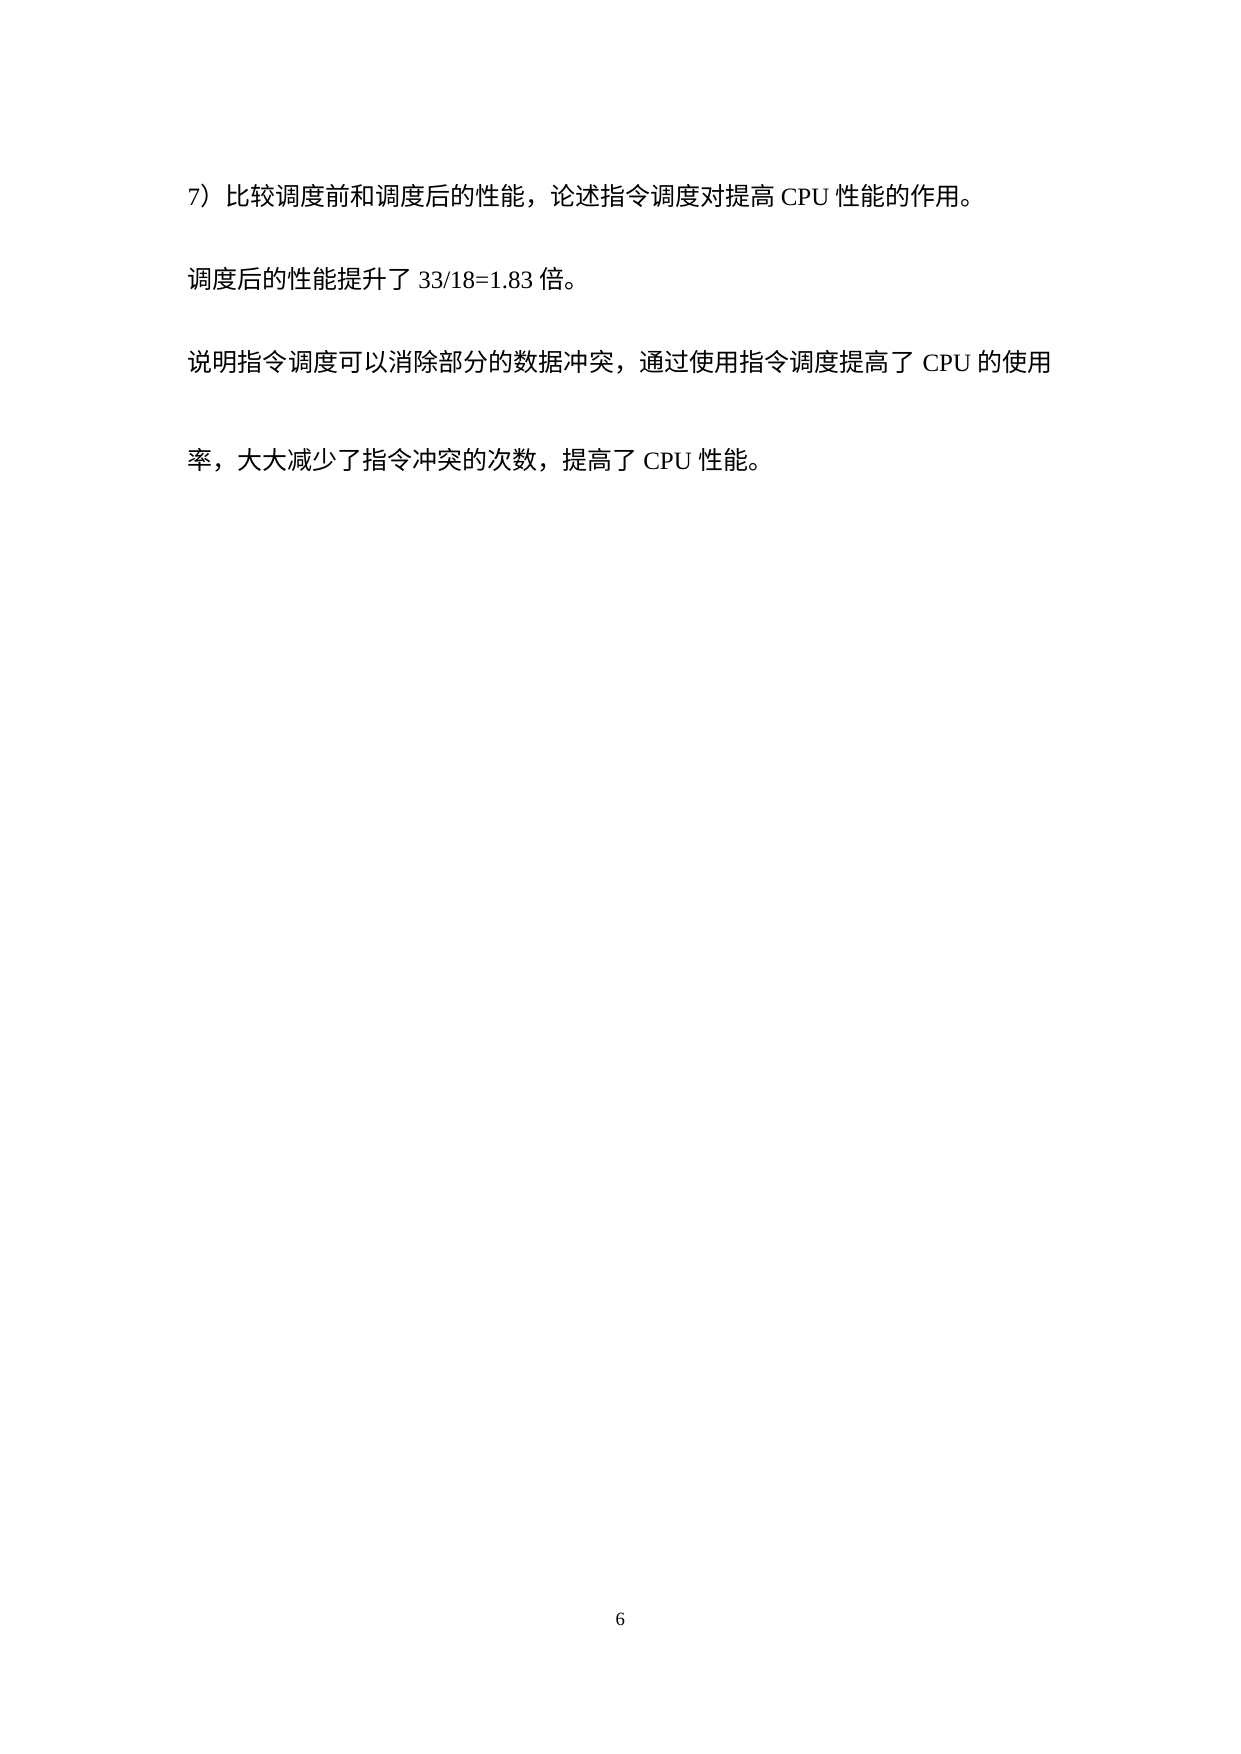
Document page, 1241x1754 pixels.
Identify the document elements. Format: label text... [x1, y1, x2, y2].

text 7）比较调度前和调度后的性能，论述指令调度对提高 CPU 性能的作用。 [187, 162, 1053, 227]
text 调度后的性能提升了 33/18=1.83 倍。 [187, 245, 1053, 310]
text 说明指令调度可以消除部分的数据冲突，通过使用指令调度提高了 CPU 的使用率，大大减少了指令冲突的次数，提高了 CPU 性能。 [187, 328, 1053, 491]
